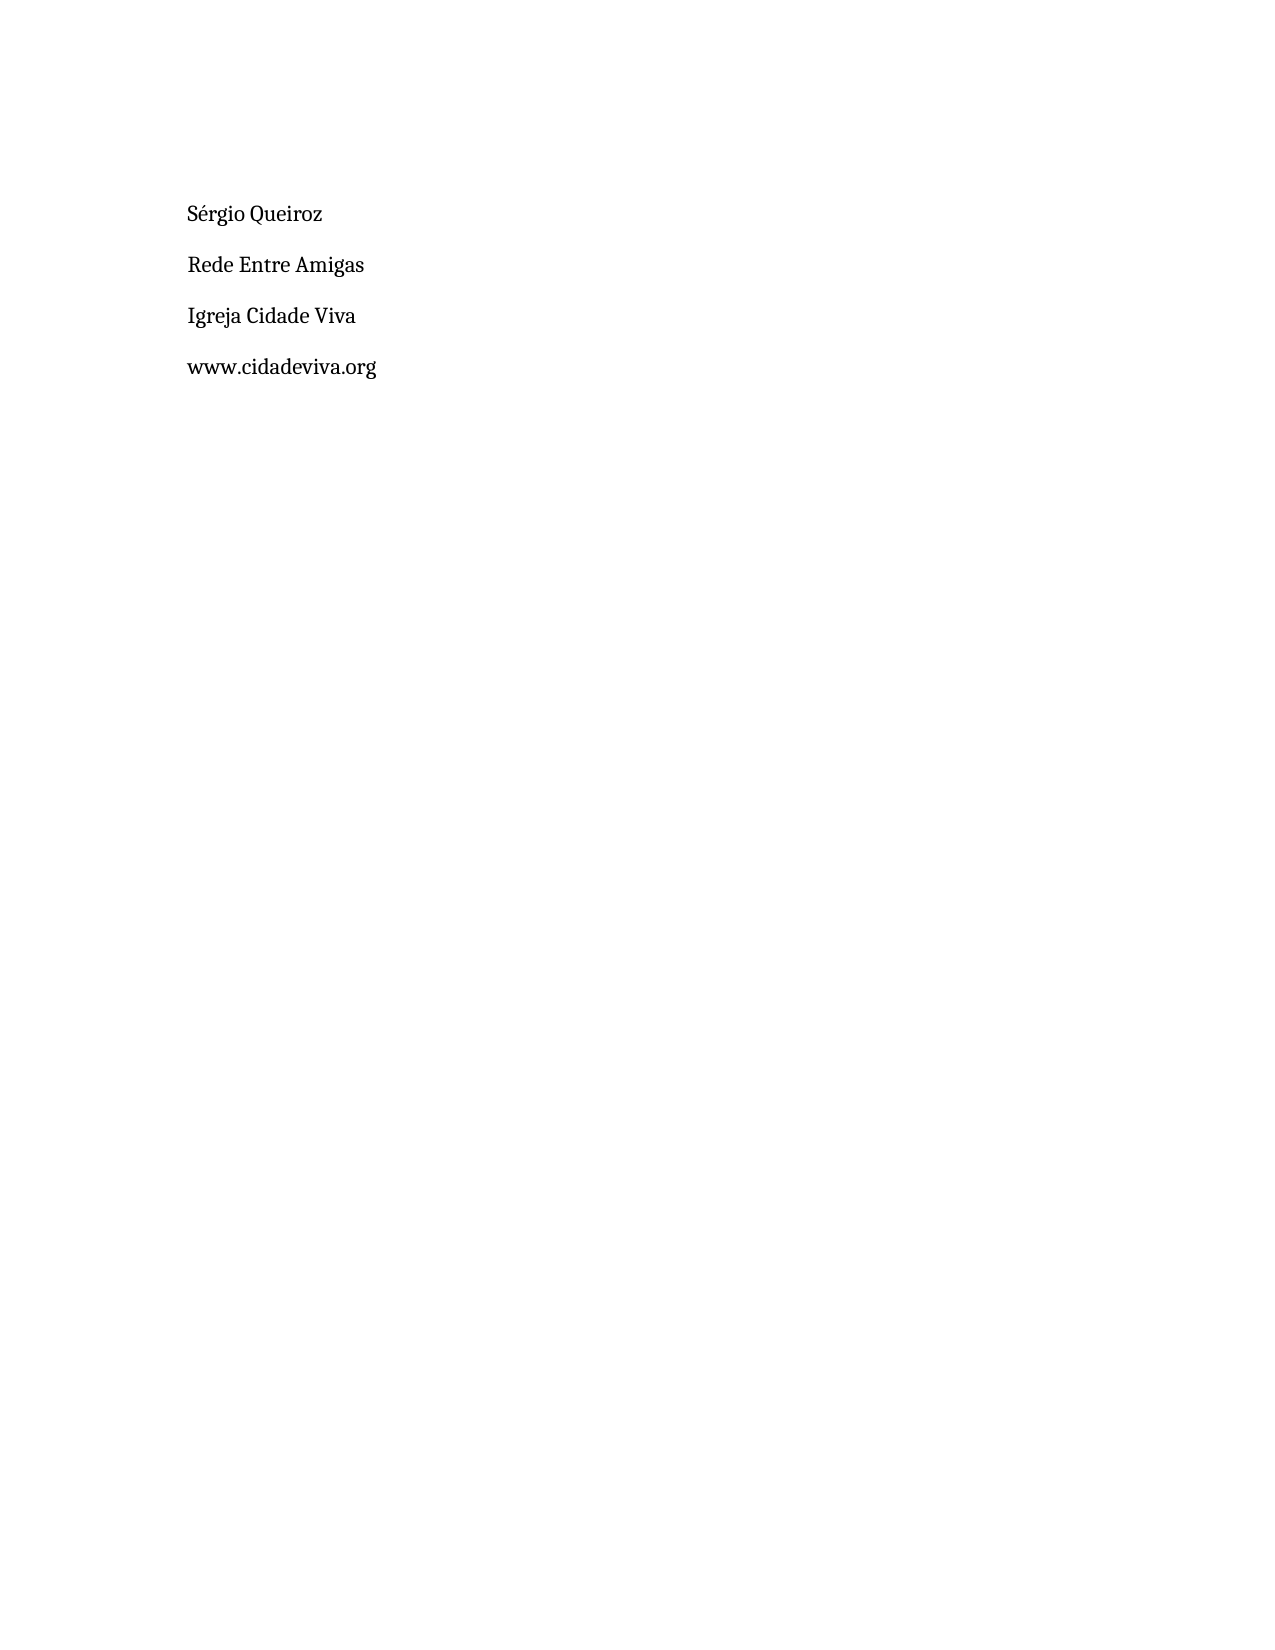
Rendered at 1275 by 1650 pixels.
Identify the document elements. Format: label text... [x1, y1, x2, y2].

text Rede Entre Amigas [187, 252, 1087, 278]
text www.cidadeviva.org [187, 354, 1087, 381]
text Igreja Cidade Viva [187, 303, 1087, 329]
text Sérgio Queiroz [187, 201, 1087, 227]
